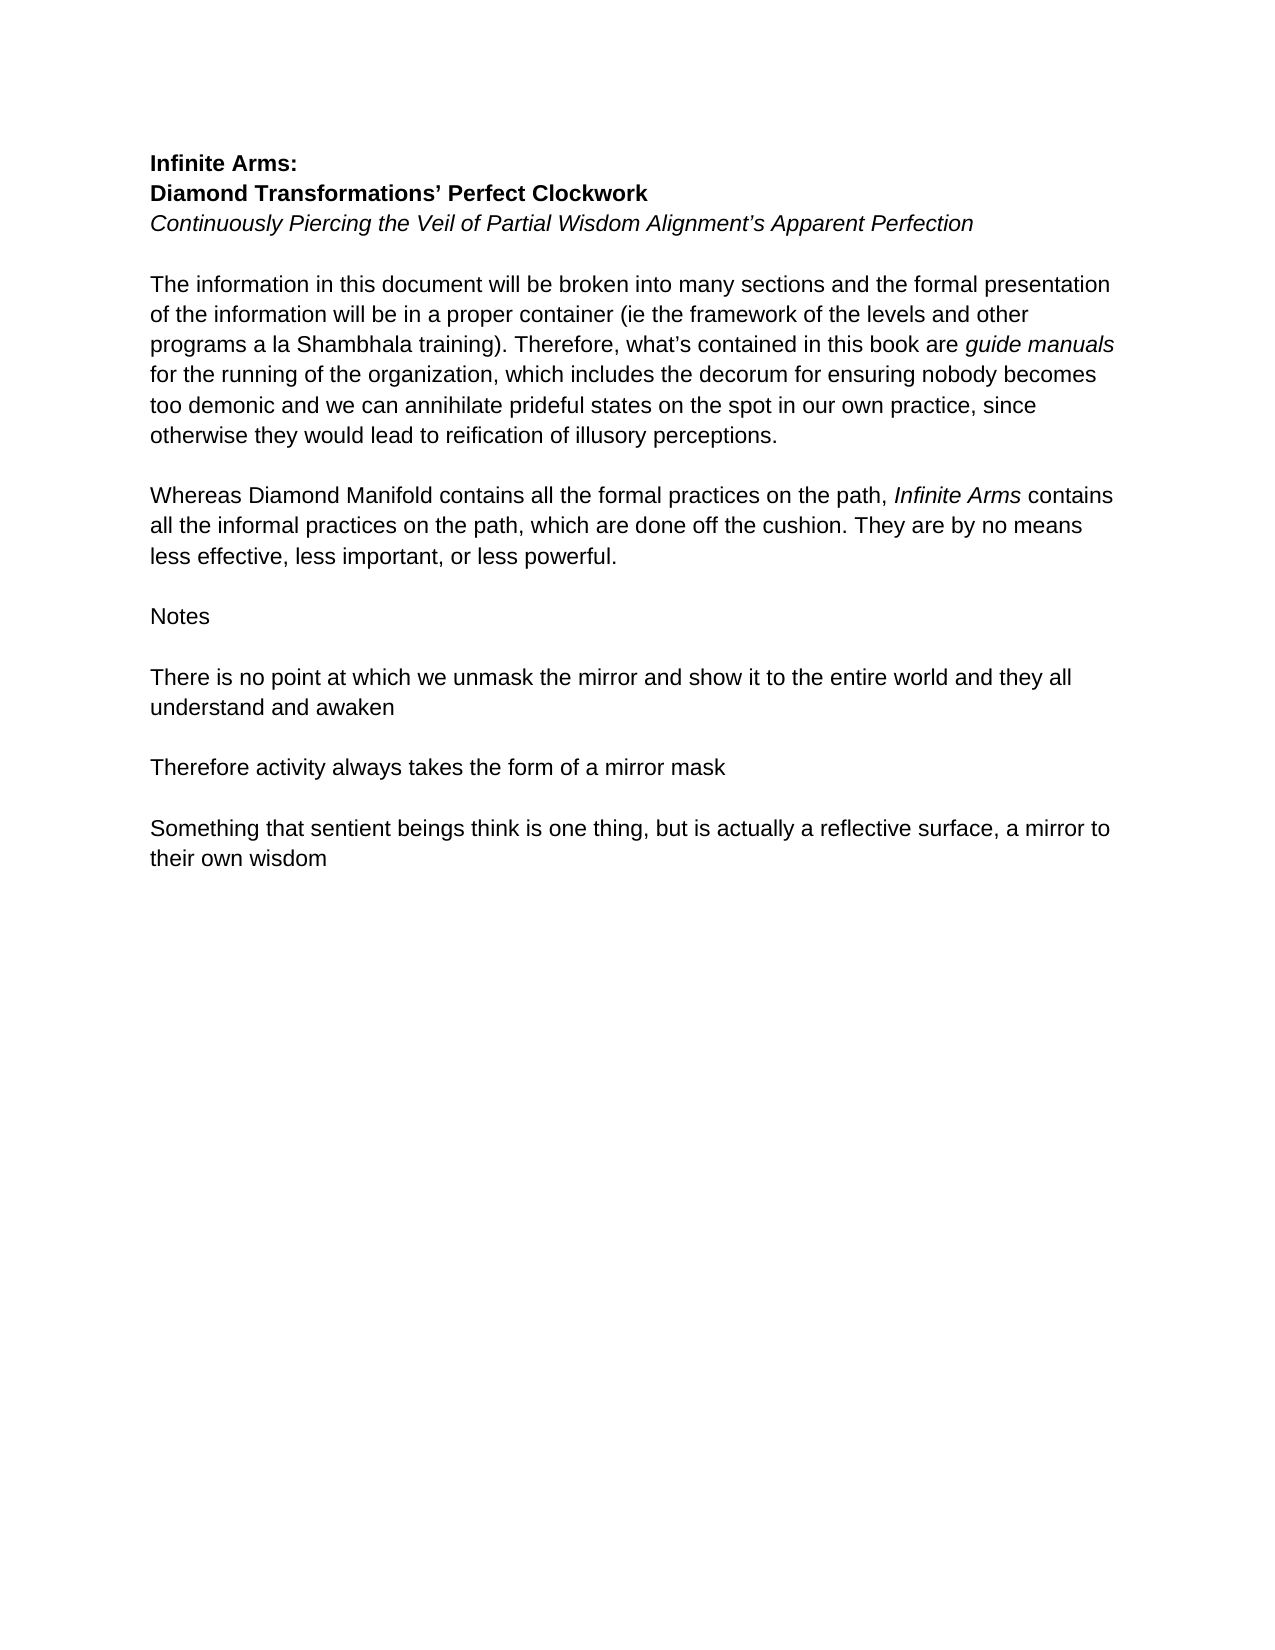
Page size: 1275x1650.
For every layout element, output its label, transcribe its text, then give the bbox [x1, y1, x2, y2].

text Something that sentient beings think is one thing, but is actually a reflective surface, a mirror to their own wisdom [150, 814, 1125, 871]
text Whereas Diamond Manifold contains all the formal practices on the path, Infinite Arms contains all the informal practices on the path, which are done off the cushion. They are by no means less effective, less important, or less powerful. [150, 482, 1125, 569]
text Therefore activity always takes the form of a mirror mask [150, 754, 1125, 781]
text Notes [150, 603, 1125, 629]
text Infinite Arms: [150, 150, 1125, 176]
text Diamond Transformations’ Perfect Clockwork Continuously Piercing the Veil of Partial Wisdom Alignment’s Apparent Perfection [150, 180, 1125, 237]
text The information in this document will be broken into many sections and the formal presentation of the information will be in a proper container (ie the framework of the levels and other programs a la Shambhala training). Therefore, what’s contained in this book are guide manuals for the running of the organization, which includes the decorum for ensuring nobody becomes too demonic and we can annihilate prideful states on the spot in our own practice, since otherwise they would lead to reification of illusory perceptions. [150, 271, 1125, 448]
text There is no point at which we unmask the mirror and show it to the entire world and they all understand and awaken [150, 663, 1125, 720]
